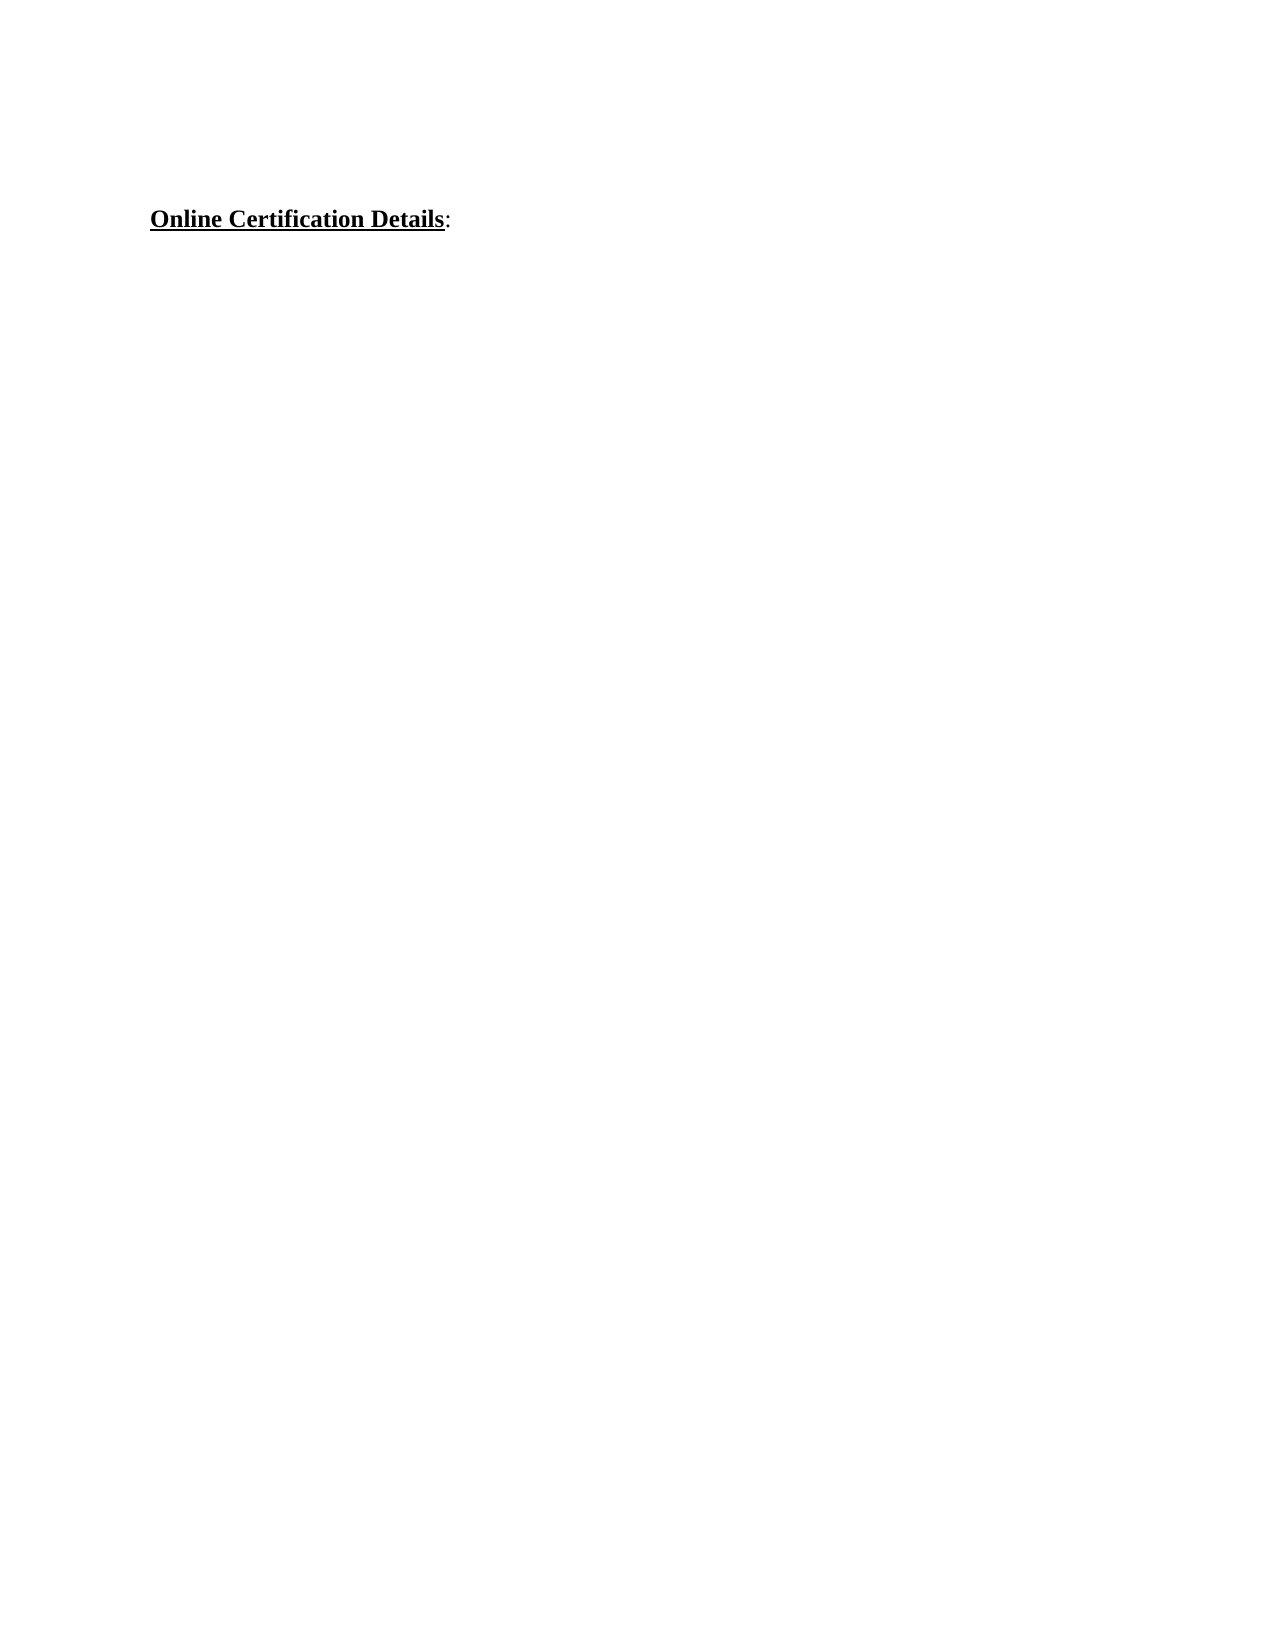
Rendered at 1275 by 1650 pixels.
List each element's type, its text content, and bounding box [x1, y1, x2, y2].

text Online Certification Details: [150, 204, 1096, 233]
